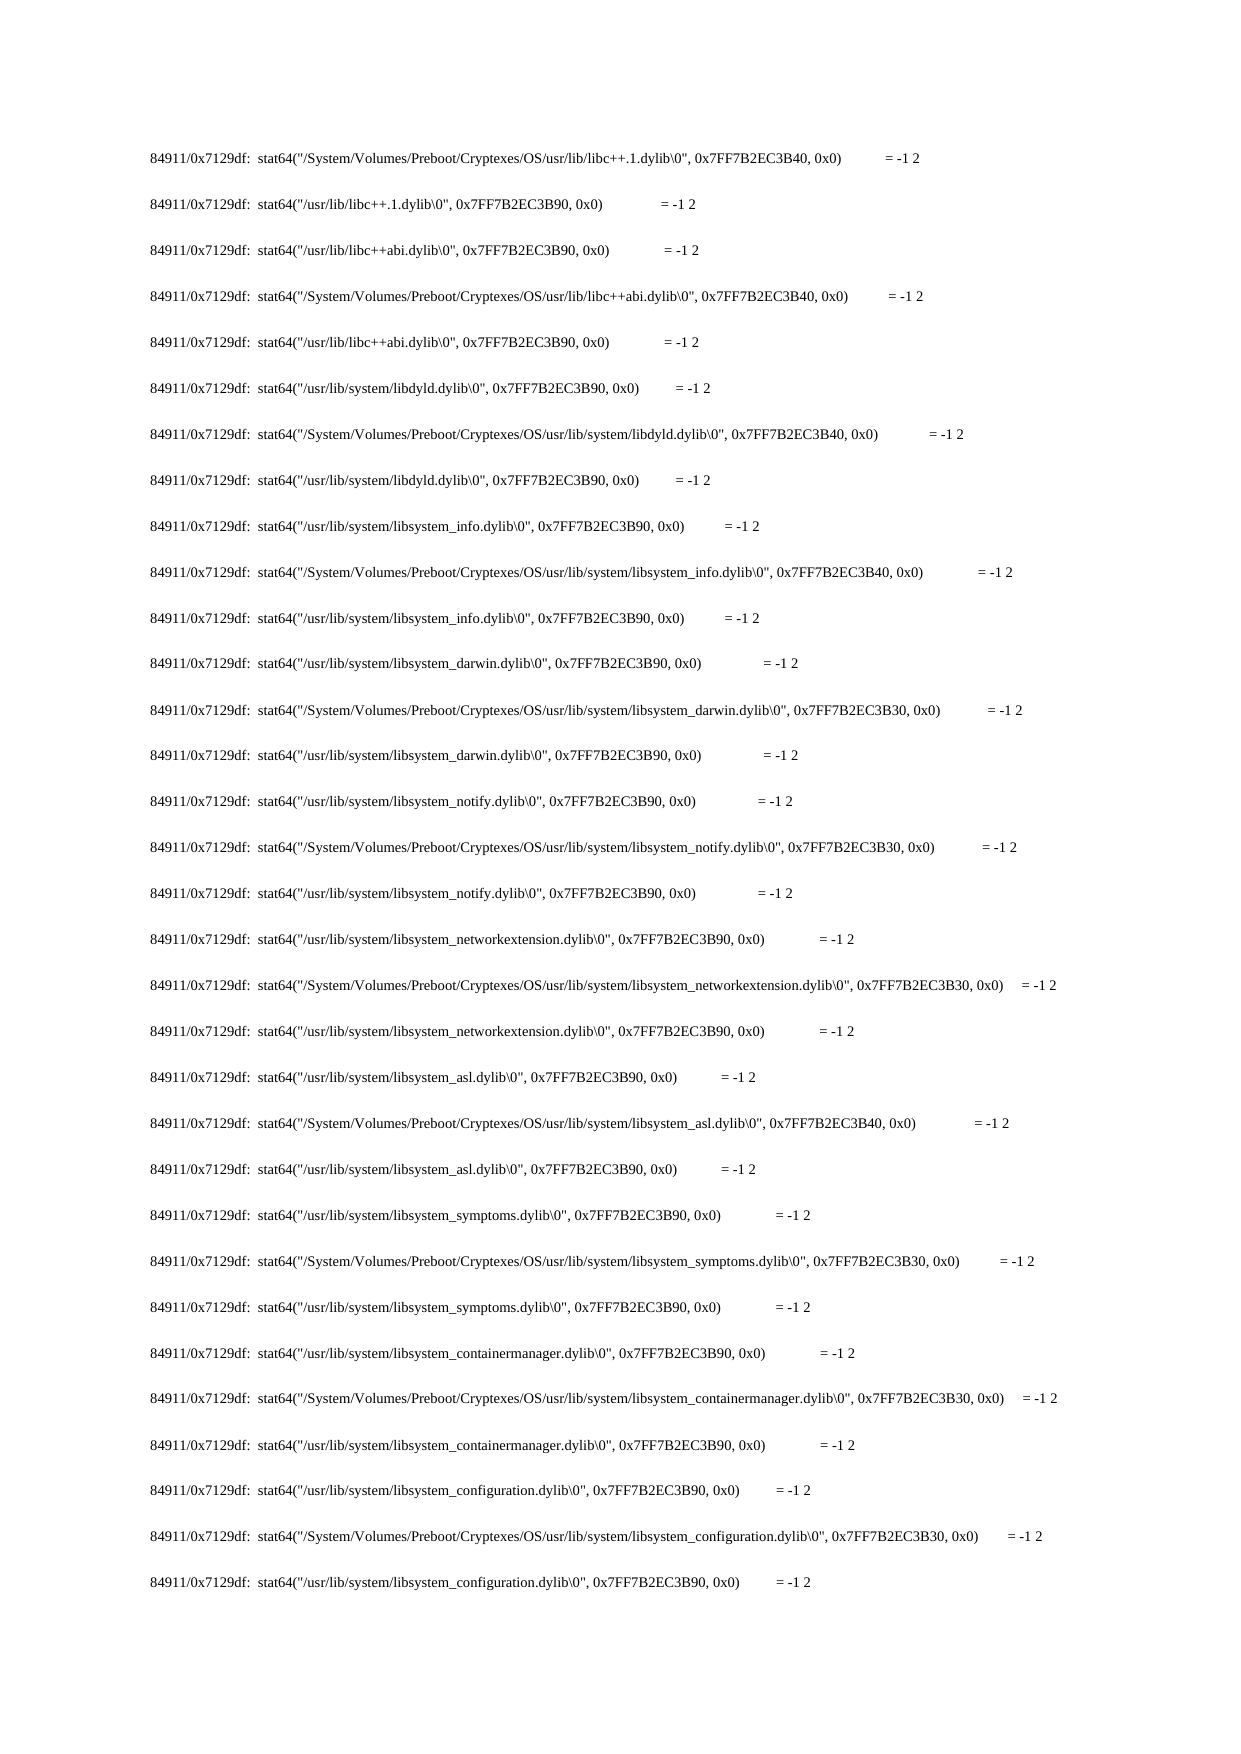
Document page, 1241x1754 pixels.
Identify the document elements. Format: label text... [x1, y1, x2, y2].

text 84911/0x7129df: stat64("/usr/lib/system/libsystem_symptoms.dylib\0", 0x7FF7B2EC3B90, 0x0) = -1 2 [150, 1207, 1072, 1223]
text 84911/0x7129df: stat64("/System/Volumes/Preboot/Cryptexes/OS/usr/lib/libc++.1.dylib\0", 0x7FF7B2EC3B40, 0x0) = -1 2 [150, 150, 1072, 167]
text 84911/0x7129df: stat64("/usr/lib/system/libsystem_notify.dylib\0", 0x7FF7B2EC3B90, 0x0) = -1 2 [150, 793, 1072, 810]
text 84911/0x7129df: stat64("/usr/lib/libc++abi.dylib\0", 0x7FF7B2EC3B90, 0x0) = -1 2 [150, 242, 1072, 259]
text 84911/0x7129df: stat64("/usr/lib/system/libsystem_info.dylib\0", 0x7FF7B2EC3B90, 0x0) = -1 2 [150, 517, 1072, 534]
text 84911/0x7129df: stat64("/System/Volumes/Preboot/Cryptexes/OS/usr/lib/libc++abi.dylib\0", 0x7FF7B2EC3B40, 0x0) = -1 2 [150, 288, 1072, 304]
text 84911/0x7129df: stat64("/usr/lib/system/libdyld.dylib\0", 0x7FF7B2EC3B90, 0x0) = -1 2 [150, 380, 1072, 396]
text 84911/0x7129df: stat64("/usr/lib/system/libsystem_symptoms.dylib\0", 0x7FF7B2EC3B90, 0x0) = -1 2 [150, 1298, 1072, 1315]
text 84911/0x7129df: stat64("/usr/lib/system/libsystem_darwin.dylib\0", 0x7FF7B2EC3B90, 0x0) = -1 2 [150, 655, 1072, 672]
text 84911/0x7129df: stat64("/usr/lib/system/libsystem_networkextension.dylib\0", 0x7FF7B2EC3B90, 0x0) = -1 2 [150, 1023, 1072, 1039]
text 84911/0x7129df: stat64("/usr/lib/system/libsystem_networkextension.dylib\0", 0x7FF7B2EC3B90, 0x0) = -1 2 [150, 931, 1072, 948]
text 84911/0x7129df: stat64("/usr/lib/system/libsystem_info.dylib\0", 0x7FF7B2EC3B90, 0x0) = -1 2 [150, 609, 1072, 626]
text 84911/0x7129df: stat64("/usr/lib/system/libdyld.dylib\0", 0x7FF7B2EC3B90, 0x0) = -1 2 [150, 472, 1072, 488]
text 84911/0x7129df: stat64("/usr/lib/libc++abi.dylib\0", 0x7FF7B2EC3B90, 0x0) = -1 2 [150, 334, 1072, 351]
text 84911/0x7129df: stat64("/usr/lib/system/libsystem_containermanager.dylib\0", 0x7FF7B2EC3B90, 0x0) = -1 2 [150, 1344, 1072, 1361]
text 84911/0x7129df: stat64("/usr/lib/system/libsystem_notify.dylib\0", 0x7FF7B2EC3B90, 0x0) = -1 2 [150, 885, 1072, 902]
text 84911/0x7129df: stat64("/System/Volumes/Preboot/Cryptexes/OS/usr/lib/system/libsystem_info.dylib\0", 0x7FF7B2EC3B40, 0x0) = -1 2 [150, 563, 1072, 580]
text 84911/0x7129df: stat64("/System/Volumes/Preboot/Cryptexes/OS/usr/lib/system/libsystem_symptoms.dylib\0", 0x7FF7B2EC3B30, 0x0) = -1 2 [150, 1252, 1072, 1269]
text 84911/0x7129df: stat64("/System/Volumes/Preboot/Cryptexes/OS/usr/lib/system/libsystem_configuration.dylib\0", 0x7FF7B2EC3B30, 0x0) = -1 2 [150, 1528, 1072, 1545]
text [150, 196, 1072, 213]
text 84911/0x7129df: stat64("/System/Volumes/Preboot/Cryptexes/OS/usr/lib/system/libsystem_darwin.dylib\0", 0x7FF7B2EC3B30, 0x0) = -1 2 [150, 701, 1072, 718]
text 84911/0x7129df: stat64("/usr/lib/system/libsystem_asl.dylib\0", 0x7FF7B2EC3B90, 0x0) = -1 2 [150, 1161, 1072, 1177]
text 84911/0x7129df: stat64("/usr/lib/system/libsystem_darwin.dylib\0", 0x7FF7B2EC3B90, 0x0) = -1 2 [150, 747, 1072, 764]
text 84911/0x7129df: stat64("/usr/lib/system/libsystem_asl.dylib\0", 0x7FF7B2EC3B90, 0x0) = -1 2 [150, 1069, 1072, 1086]
text 84911/0x7129df: stat64("/usr/lib/system/libsystem_containermanager.dylib\0", 0x7FF7B2EC3B90, 0x0) = -1 2 [150, 1436, 1072, 1453]
text 84911/0x7129df: stat64("/System/Volumes/Preboot/Cryptexes/OS/usr/lib/system/libsystem_asl.dylib\0", 0x7FF7B2EC3B40, 0x0) = -1 2 [150, 1115, 1072, 1131]
text 84911/0x7129df: stat64("/System/Volumes/Preboot/Cryptexes/OS/usr/lib/system/libsystem_notify.dylib\0", 0x7FF7B2EC3B30, 0x0) = -1 2 [150, 839, 1072, 856]
text 84911/0x7129df: stat64("/System/Volumes/Preboot/Cryptexes/OS/usr/lib/system/libsystem_networkextension.dylib\0", 0x7FF7B2EC3B30, 0x0) = -1 2 [150, 977, 1072, 994]
text 84911/0x7129df: stat64("/System/Volumes/Preboot/Cryptexes/OS/usr/lib/system/libdyld.dylib\0", 0x7FF7B2EC3B40, 0x0) = -1 2 [150, 426, 1072, 442]
text 84911/0x7129df: stat64("/System/Volumes/Preboot/Cryptexes/OS/usr/lib/system/libsystem_containermanager.dylib\0", 0x7FF7B2EC3B30, 0x0) = -1 2 [150, 1390, 1072, 1407]
text 84911/0x7129df: stat64("/usr/lib/system/libsystem_configuration.dylib\0", 0x7FF7B2EC3B90, 0x0) = -1 2 [150, 1574, 1072, 1591]
text 84911/0x7129df: stat64("/usr/lib/system/libsystem_configuration.dylib\0", 0x7FF7B2EC3B90, 0x0) = -1 2 [150, 1482, 1072, 1499]
